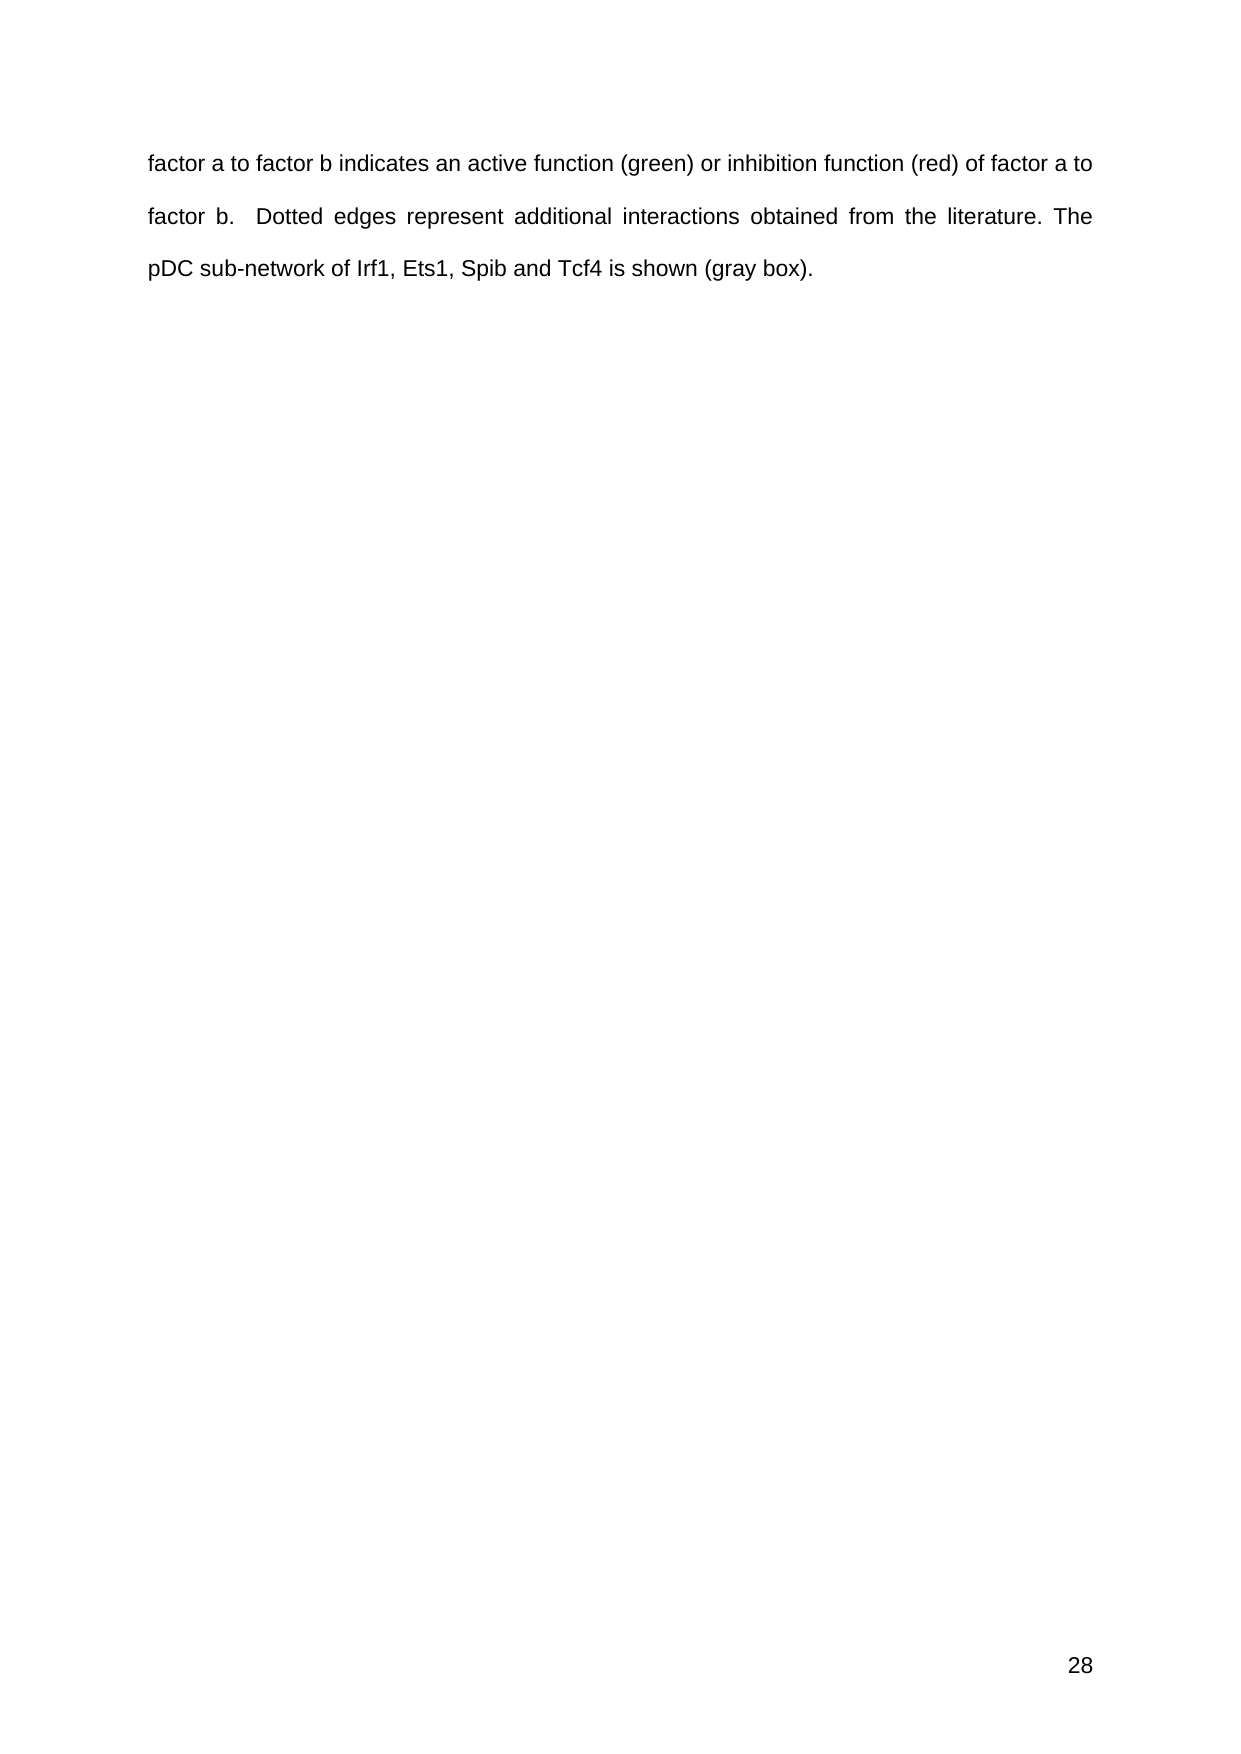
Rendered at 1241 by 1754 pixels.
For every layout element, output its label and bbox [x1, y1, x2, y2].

text [148, 150, 1093, 282]
